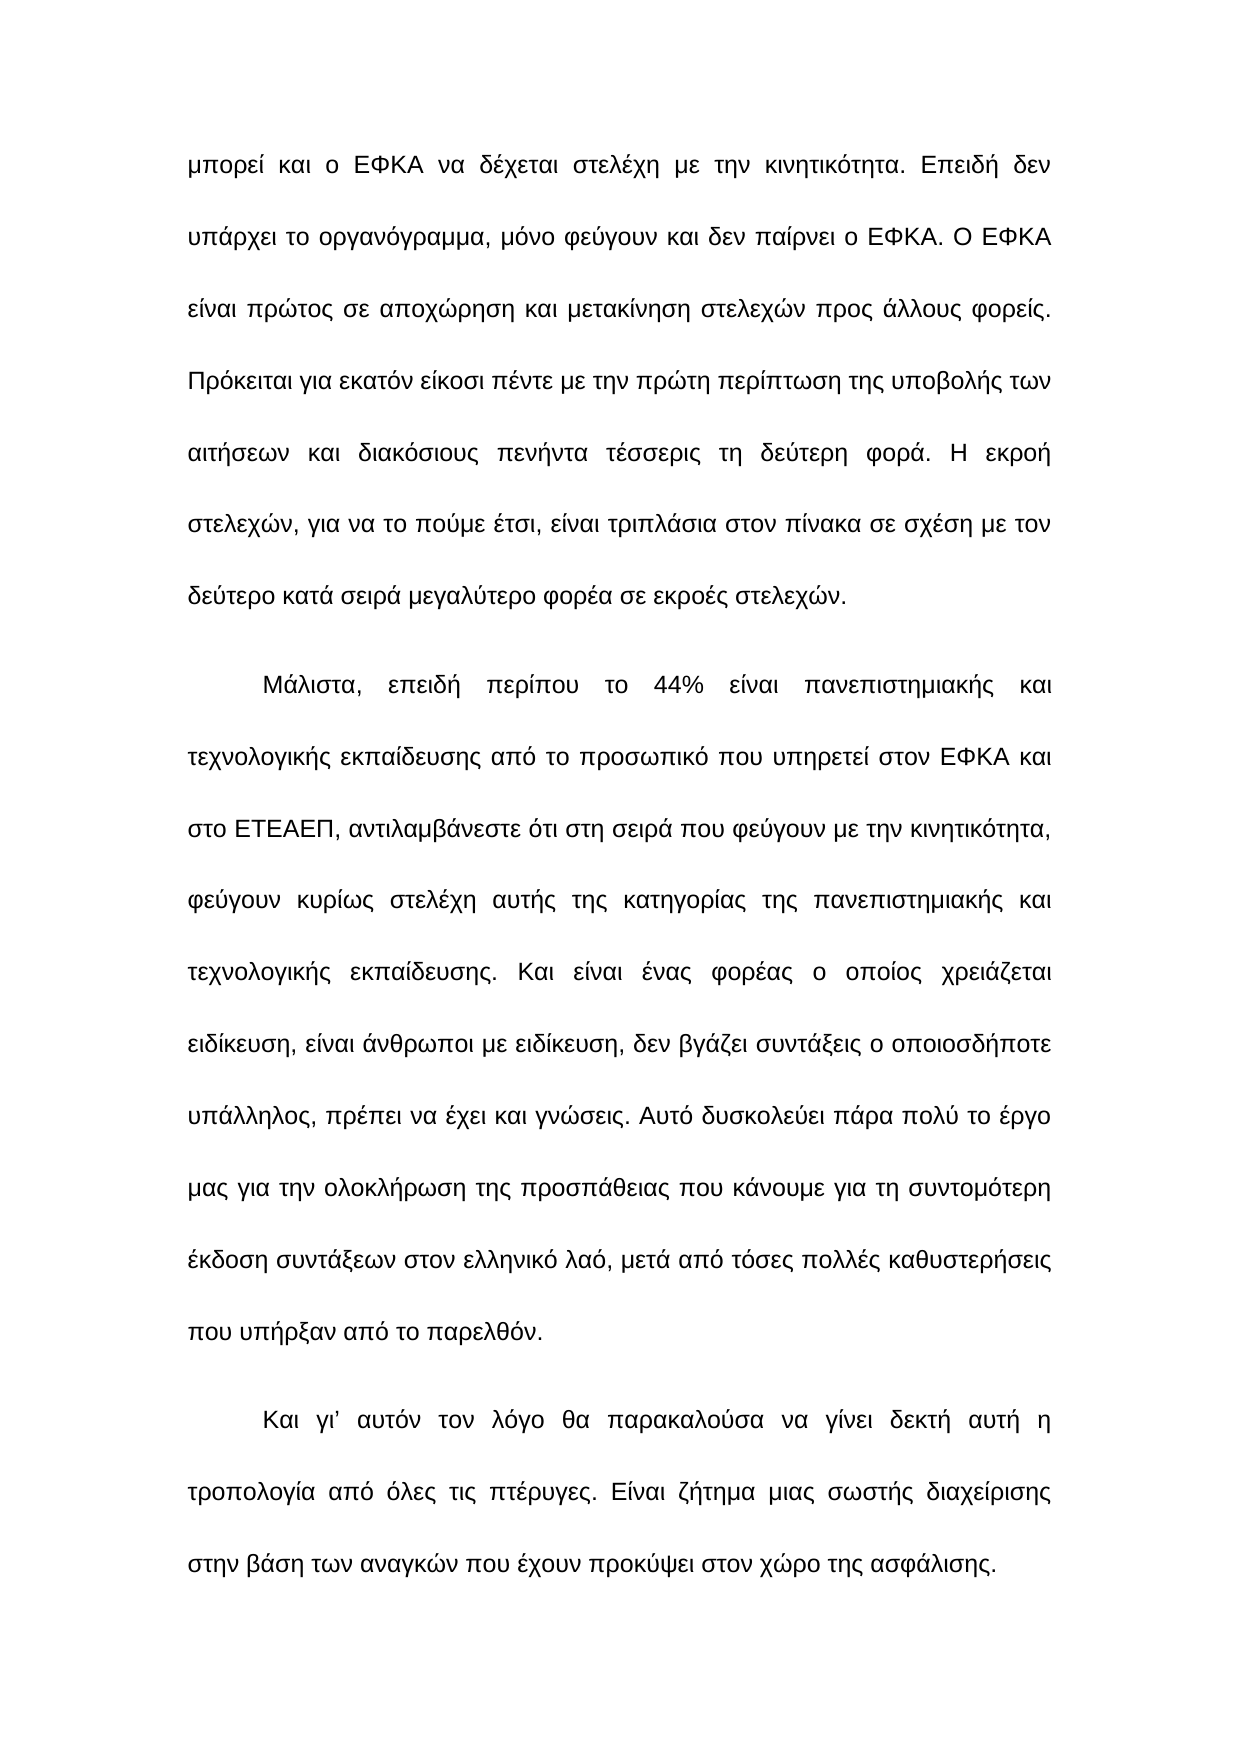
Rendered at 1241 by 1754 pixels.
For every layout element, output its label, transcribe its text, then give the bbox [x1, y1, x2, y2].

text Και γι’ αυτόν τον λόγο θα παρακαλούσα να γίνει δεκτή αυτή η τροπολογία από όλες τις πτέρυγες. Είναι ζήτημα μιας σωστής διαχείρισης στην βάση των αναγκών που έχουν προκύψει στον χώρο της ασφάλισης. [187, 1405, 1053, 1578]
text Μάλιστα, επειδή περίπου το 44% είναι πανεπιστημιακής και τεχνολογικής εκπαίδευσης από το προσωπικό που υπηρετεί στον ΕΦΚΑ και στο ΕΤΕΑΕΠ, αντιλαμβάνεστε ότι στη σειρά που φεύγουν με την κινητικότητα, φεύγουν κυρίως στελέχη αυτής της κατηγορίας της πανεπιστημιακής και τεχνολογικής εκπαίδευσης. Και είναι ένας φορέας ο οποίος χρειάζεται ειδίκευση, είναι άνθρωποι με ειδίκευση, δεν βγάζει συντάξεις ο οποιοσδήποτε υπάλληλος, πρέπει να έχει και γνώσεις. Αυτό δυσκολεύει πάρα πολύ το έργο μας για την ολοκλήρωση της προσπάθειας που κάνουμε για τη συντομότερη έκδοση συντάξεων στον ελληνικό λαό, μετά από τόσες πολλές καθυστερήσεις που υπήρξαν από το παρελθόν. [187, 670, 1053, 1345]
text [187, 150, 1053, 610]
